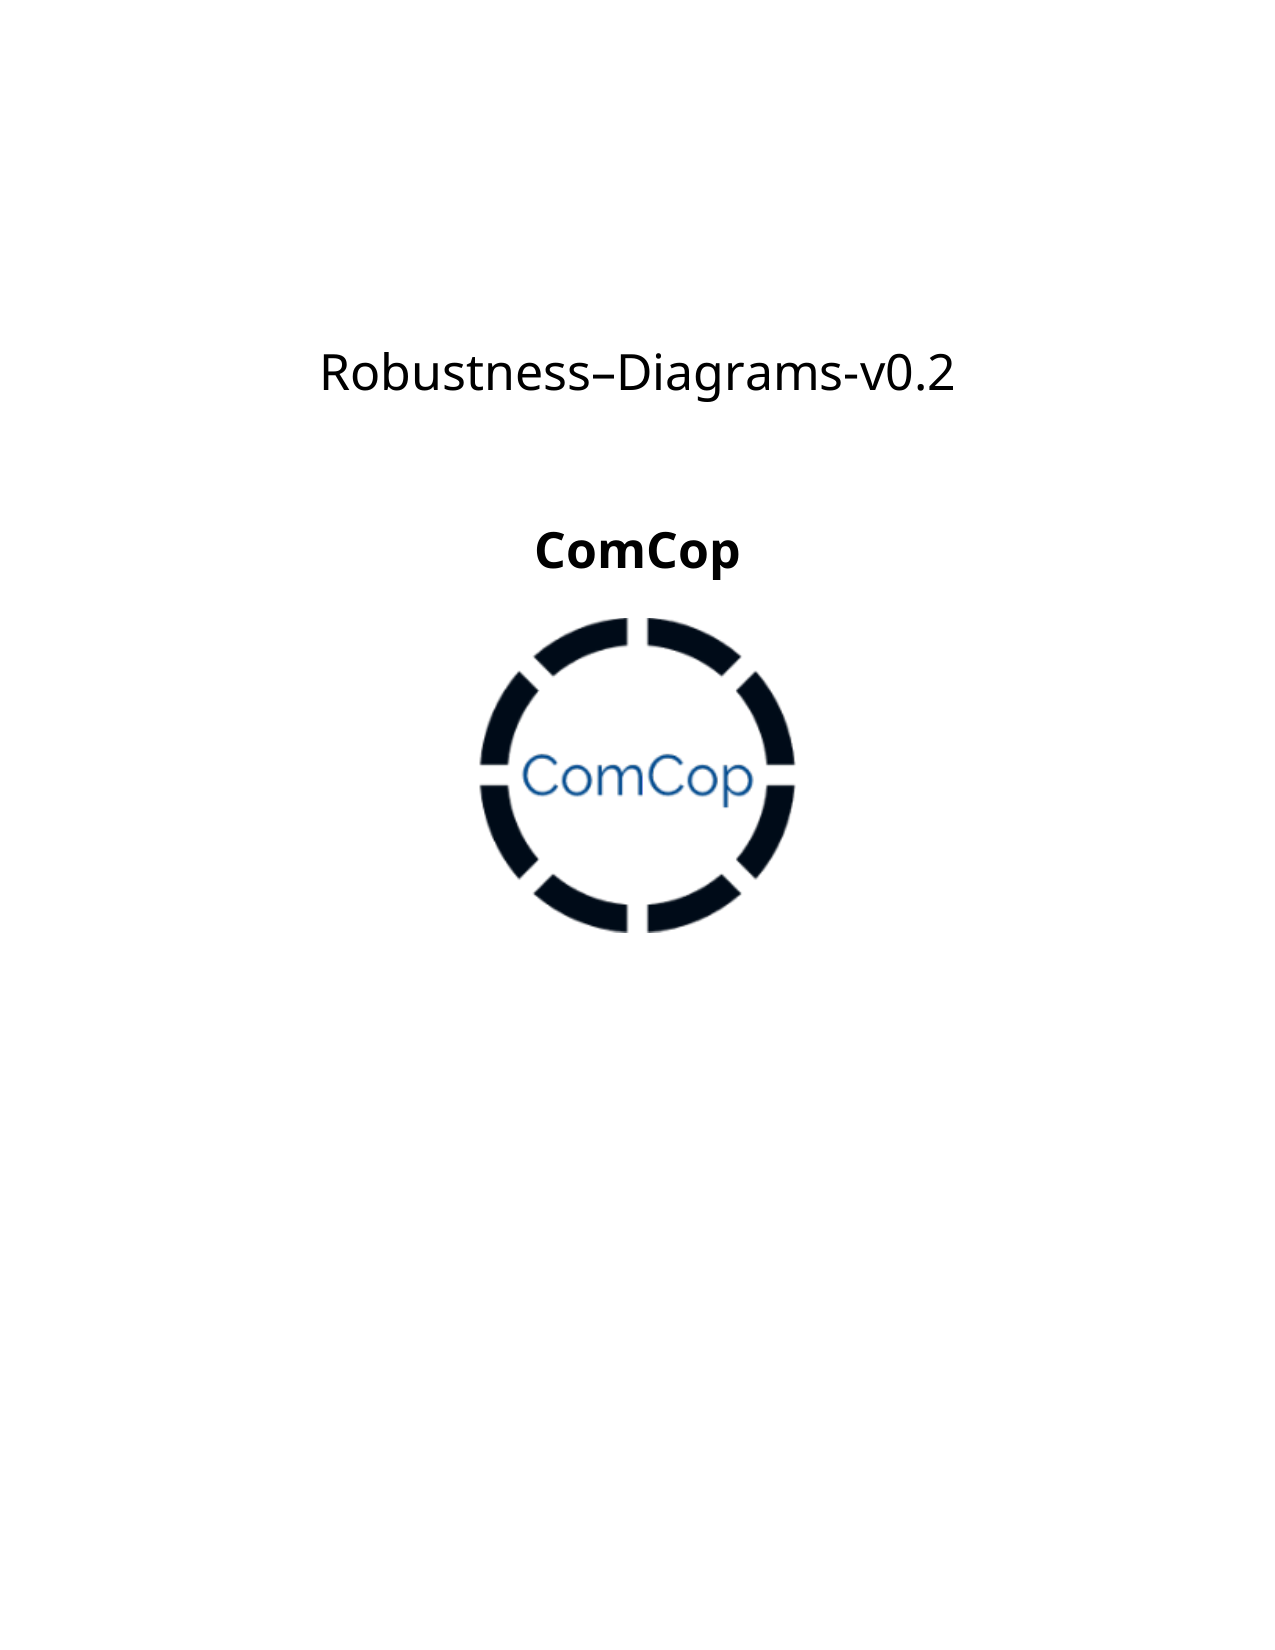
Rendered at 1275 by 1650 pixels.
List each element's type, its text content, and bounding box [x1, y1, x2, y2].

text Robustness–Diagrams-v0.2 [150, 337, 1125, 405]
picture [325, 618, 951, 933]
